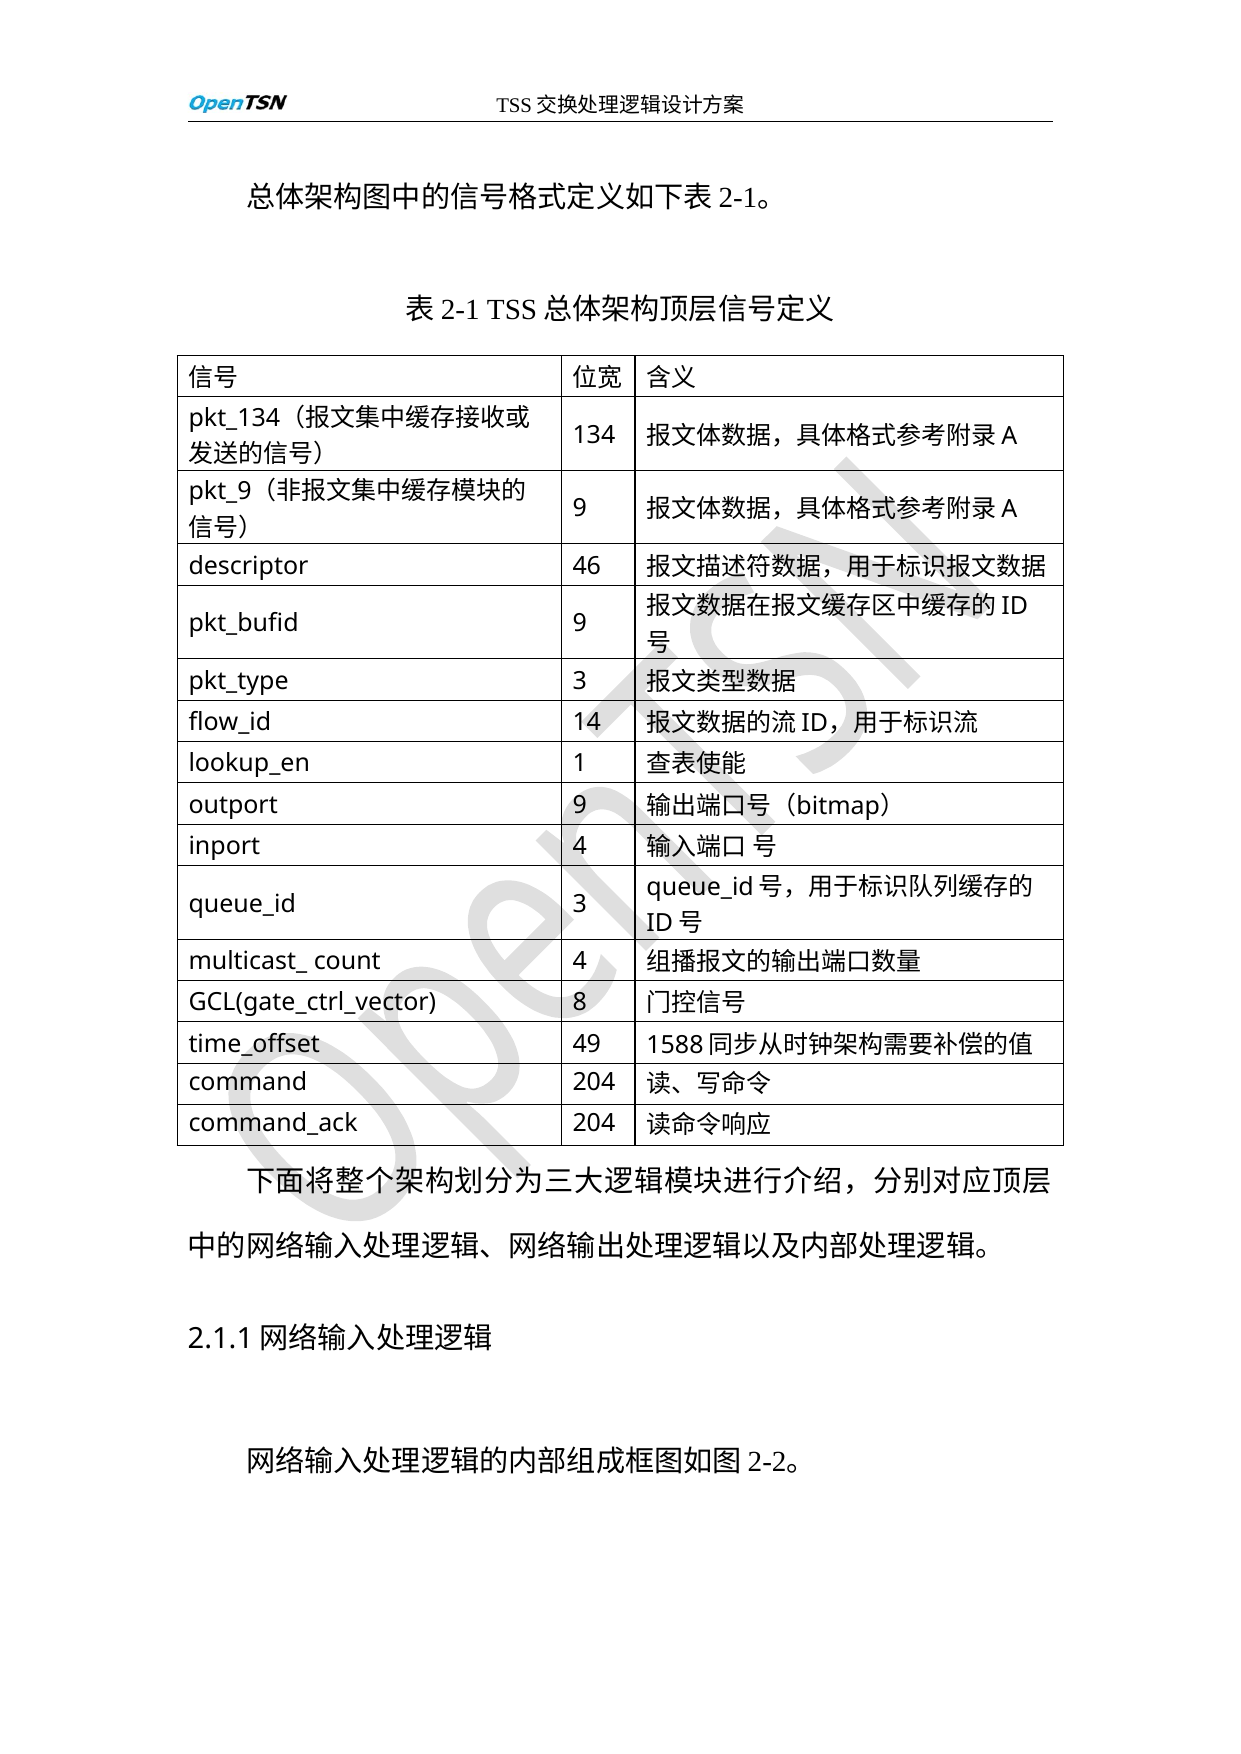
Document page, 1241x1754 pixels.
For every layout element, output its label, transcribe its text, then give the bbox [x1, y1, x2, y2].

table_cell inport [178, 825, 561, 865]
table_cell queue_id [178, 866, 561, 938]
text 下面将整个架构划分为三大逻辑模块进行介绍，分别对应顶层中的网络输入处理逻辑、网络输出处理逻辑以及内部处理逻辑。 [187, 1146, 1053, 1276]
table_cell 4 [562, 825, 634, 865]
table_header 位宽 [562, 356, 634, 396]
table_cell 报文描述符数据，用于标识报文数据 [636, 544, 1063, 585]
table_cell 134 [562, 397, 634, 470]
picture [187, 92, 288, 113]
table_cell 组播报文的输出端口数量 [636, 940, 1063, 980]
table_cell 报文体数据，具体格式参考附录A [636, 471, 1063, 543]
text 网络输入处理逻辑的内部组成框图如图2-2。 [187, 1426, 1053, 1491]
table_cell 14 [562, 701, 634, 741]
table_cell 9 [562, 783, 634, 824]
table_cell 4 [562, 940, 634, 980]
table_cell command_ack [178, 1105, 561, 1145]
table_cell 49 [562, 1022, 634, 1063]
table_cell 输出端口号（bitmap） [636, 783, 1063, 824]
table_cell 3 [562, 659, 634, 699]
table_cell 46 [562, 544, 634, 585]
table_cell 读、写命令 [636, 1064, 1063, 1104]
table_header 信号 [178, 356, 561, 396]
table_cell time_offset [178, 1022, 561, 1063]
table_cell multicast_ count [178, 940, 561, 980]
table_cell 查表使能 [636, 742, 1063, 782]
table_header 含义 [636, 356, 1063, 396]
table_cell 输入端口 号 [636, 825, 1063, 865]
table_cell 8 [562, 981, 634, 1021]
table_cell lookup_en [178, 742, 561, 782]
table_cell GCL(gate_ctrl_vector) [178, 981, 561, 1021]
table_cell 3 [562, 866, 634, 938]
table_cell command [178, 1064, 561, 1104]
text 表2-1 TSS总体架构顶层信号定义 [187, 286, 1053, 328]
table_cell 204 [562, 1064, 634, 1104]
table_cell 1588同步从时钟架构需要补偿的值 [636, 1022, 1063, 1063]
table_cell 报文数据的流ID，用于标识流 [636, 701, 1063, 741]
table_cell pkt_bufid [178, 586, 561, 658]
table_cell flow_id [178, 701, 561, 741]
table_cell pkt_134（报文集中缓存接收或发送的信号） [178, 397, 561, 470]
subtitle 2.1.1网络输入处理逻辑 [187, 1303, 1053, 1368]
table_cell 读命令响应 [636, 1105, 1063, 1145]
table_cell 门控信号 [636, 981, 1063, 1021]
table_cell 9 [562, 586, 634, 658]
table_cell 报文体数据，具体格式参考附录A [636, 397, 1063, 470]
table_cell 报文类型数据 [636, 659, 1063, 699]
table_cell pkt_9（非报文集中缓存模块的信号） [178, 471, 561, 543]
table_cell outport [178, 783, 561, 824]
text 总体架构图中的信号格式定义如下表2-1。 [187, 162, 1053, 227]
table_cell pkt_type [178, 659, 561, 699]
table_cell 1 [562, 742, 634, 782]
table_cell descriptor [178, 544, 561, 585]
table_cell 9 [562, 471, 634, 543]
table_cell 204 [562, 1105, 634, 1145]
table_cell 报文数据在报文缓存区中缓存的ID号 [636, 586, 1063, 658]
table_cell queue_id号，用于标识队列缓存的ID号 [636, 866, 1063, 938]
